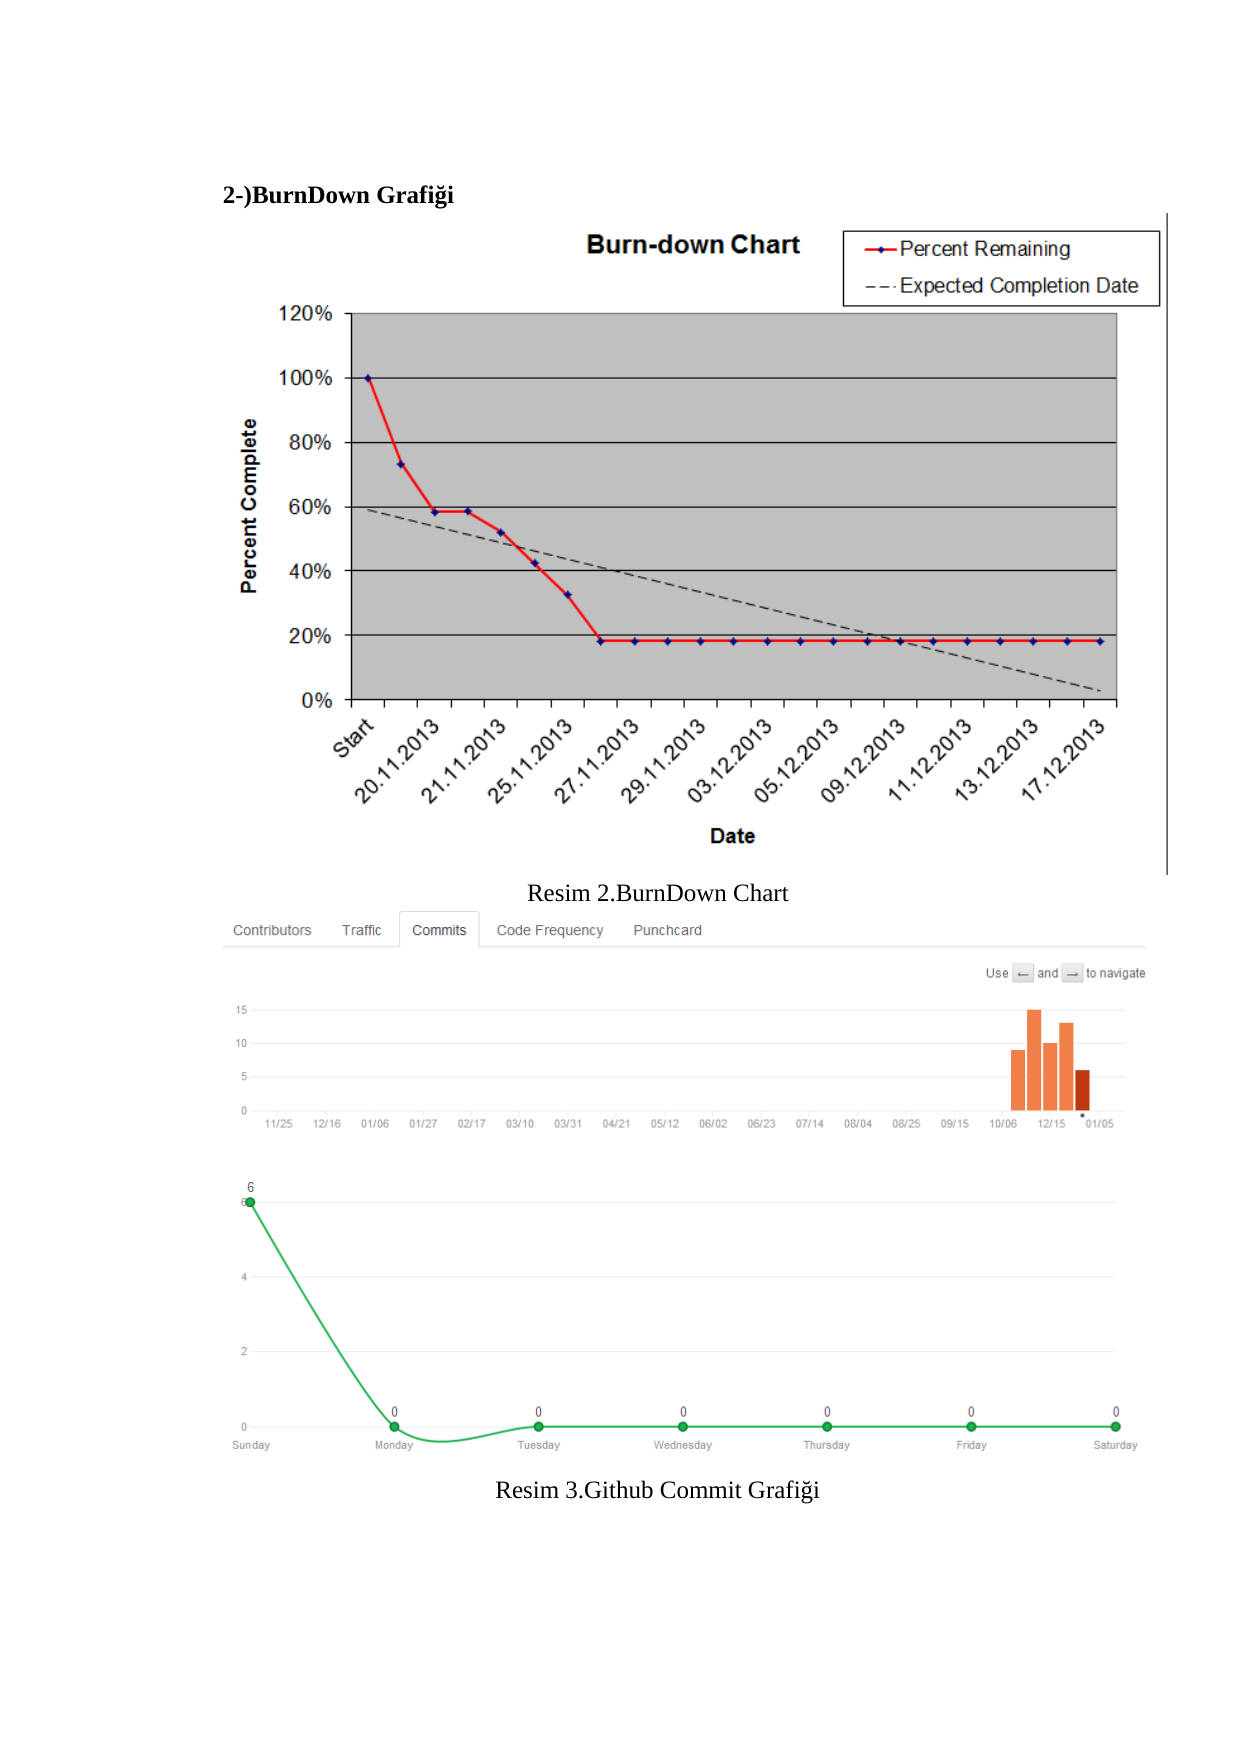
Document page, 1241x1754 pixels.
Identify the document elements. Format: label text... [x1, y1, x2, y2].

picture [222, 213, 1168, 875]
list Resim 3.Github Commit Grafiği [223, 1475, 1093, 1503]
list Resim 2.BurnDown Chart [223, 878, 1093, 907]
list 2-)BurnDown Grafiği [223, 181, 1093, 209]
picture [222, 911, 1168, 1471]
